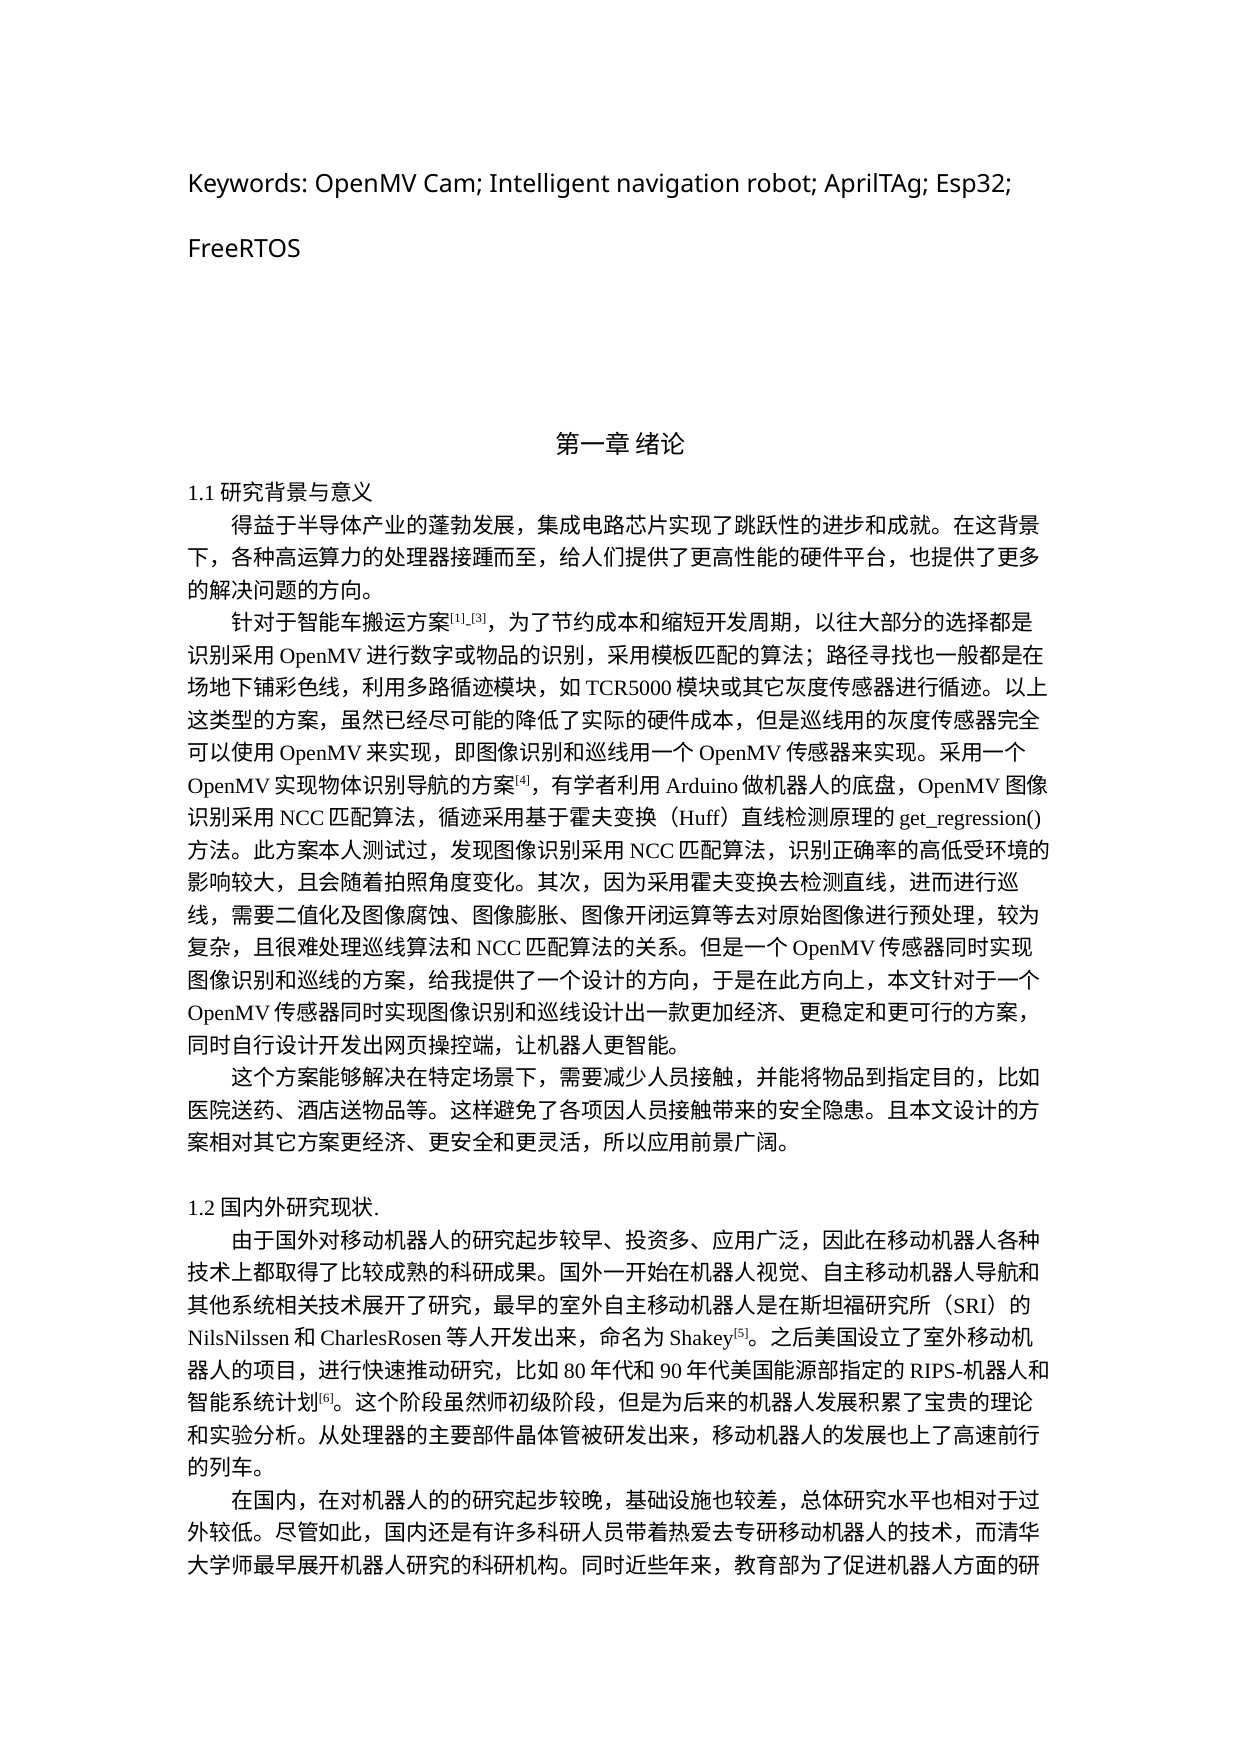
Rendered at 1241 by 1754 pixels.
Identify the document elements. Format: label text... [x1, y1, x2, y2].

list 由于国外对移动机器人的研究起步较早、投资多、应用广泛，因此在移动机器人各种技术上都取得了比较成熟的科研成果。国外一开始在机器人视觉、自主移动机器人导航和其他系统相关技术展开了研究，最早的室外自主移动机器人是在斯坦福研究所（SRI）的NilsNilssen和CharlesRosen等人开发出来，命名为Shakey[]。之后美国设立了室外移动机器人的项目，进行快速推动研究，比如80年代和90年代美国能源部指定的RIPS-机器人和智能系统计划[]。这个阶段虽然师初级阶段，但是为后来的机器人发展积累了宝贵的理论和实验分析。从处理器的主要部件晶体管被研发出来，移动机器人的发展也上了高速前行的列车。 [187, 1222, 1053, 1482]
text Keywords: OpenMV Cam; Intelligent navigation robot; AprilTAg; Esp32; FreeRTOS [187, 150, 1053, 280]
list 针对于智能车搬运方案[]-][][]，为了节约成本和缩短开发周期，以往大部分的选择都是识别采用OpenMV进行数字或物品的识别，采用模板匹配的算法；路径寻找也一般都是在场地下铺彩色线，利用多路循迹模块，如TCR5000模块或其它灰度传感器进行循迹。以上这类型的方案，虽然已经尽可能的降低了实际的硬件成本，但是巡线用的灰度传感器完全可以使用OpenMV来实现，即图像识别和巡线用一个OpenMV传感器来实现。采用一个OpenMV实现物体识别导航的方案[]，有学者利用Arduino做机器人的底盘，OpenMV图像识别采用NCC匹配算法，循迹采用基于霍夫变换（Huff）直线检测原理的get_regression()方法。此方案本人测试过，发现图像识别采用NCC匹配算法，识别正确率的高低受环境的影响较大，且会随着拍照角度变化。其次，因为采用霍夫变换去检测直线，进而进行巡线，需要二值化及图像腐蚀、图像膨胀、图像开闭运算等去对原始图像进行预处理，较为复杂，且很难处理巡线算法和NCC匹配算法的关系。但是一个OpenMV传感器同时实现图像识别和巡线的方案，给我提供了一个设计的方向，于是在此方向上，本文针对于一个OpenMV传感器同时实现图像识别和巡线设计出一款更加经济、更稳定和更可行的方案，同时自行设计开发出网页操控端，让机器人更智能。 [187, 605, 1053, 1060]
list 这个方案能够解决在特定场景下，需要减少人员接触，并能将物品到指定目的，比如医院送药、酒店送物品等。这样避免了各项因人员接触带来的安全隐患。且本文设计的方案相对其它方案更经济、更安全和更灵活，所以应用前景广阔。 [187, 1060, 1053, 1157]
list 得益于半导体产业的蓬勃发展，集成电路芯片实现了跳跃性的进步和成就。在这背景下，各种高运算力的处理器接踵而至，给人们提供了更高性能的硬件平台，也提供了更多的解决问题的方向。 [187, 507, 1053, 605]
list 绪论 [187, 410, 1053, 475]
list 国内外研究现状. [187, 1190, 1053, 1222]
list 研究背景与意义 [187, 475, 1053, 507]
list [187, 1482, 1053, 1580]
